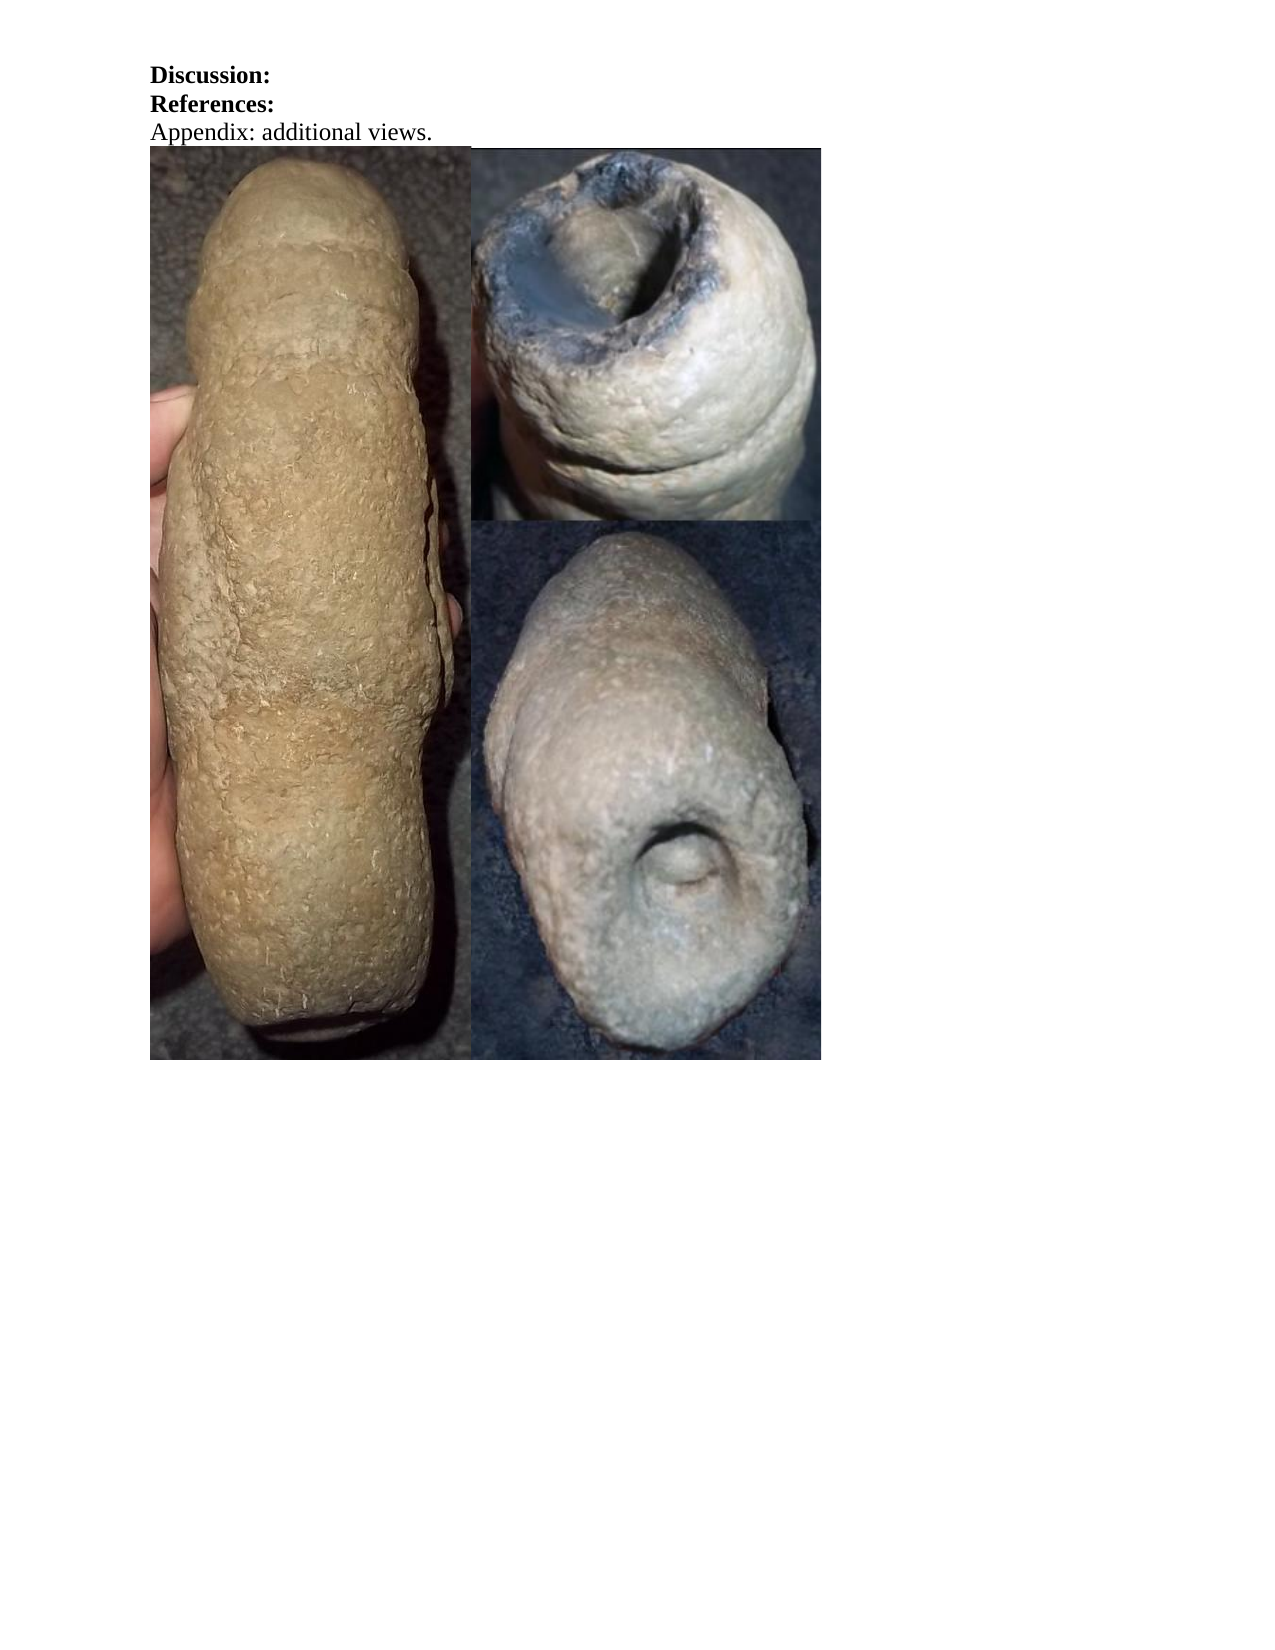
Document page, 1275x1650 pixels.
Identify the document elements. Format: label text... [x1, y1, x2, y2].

text References: [150, 89, 1215, 117]
text Discussion: [150, 60, 1215, 89]
text Appendix: additional views. [150, 117, 1215, 146]
picture [150, 146, 822, 1060]
